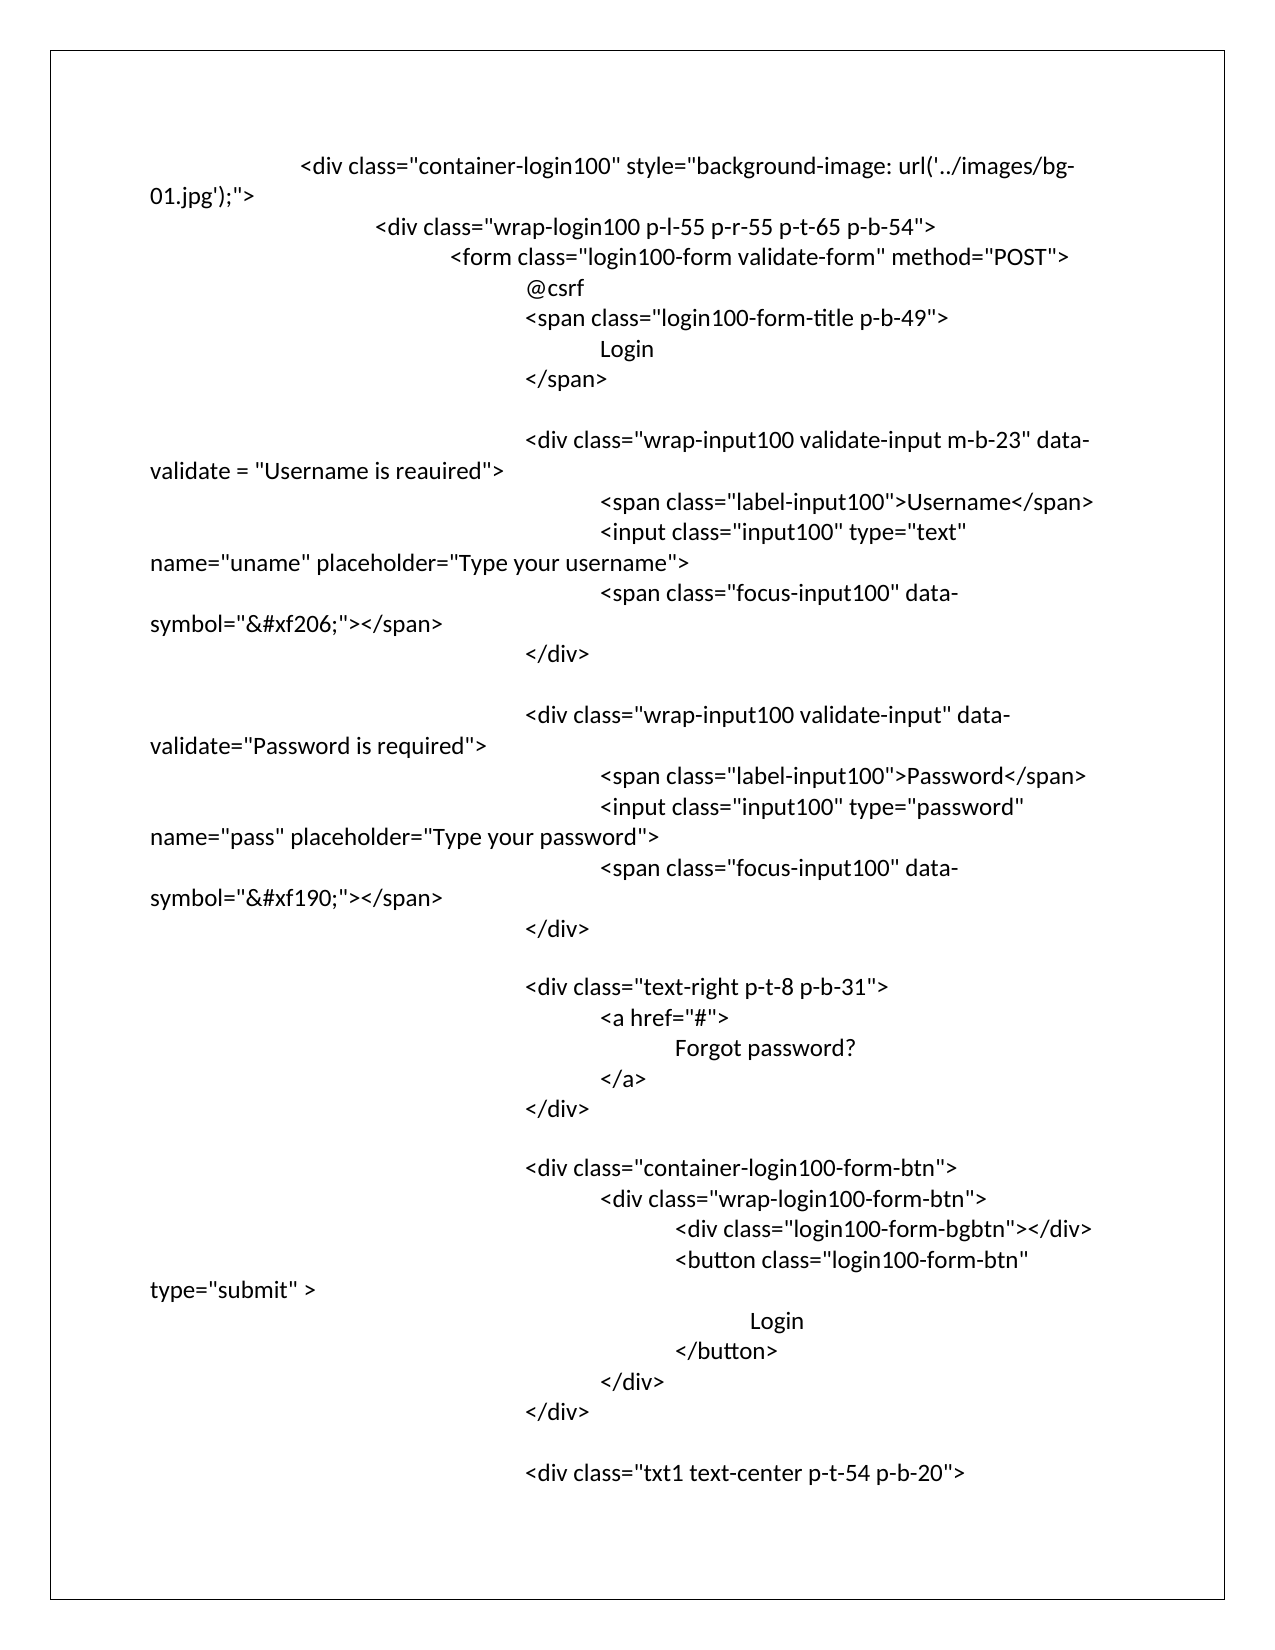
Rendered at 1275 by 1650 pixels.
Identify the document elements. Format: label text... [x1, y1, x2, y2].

text Forgot password? [150, 1033, 1125, 1063]
text Login [150, 1305, 1125, 1335]
text <input class="input100" type="password" name="pass" placeholder="Type your password"> [150, 791, 1125, 852]
text </div> [150, 913, 1125, 943]
text <a href="#"> [150, 1002, 1125, 1033]
text </div> [150, 638, 1125, 669]
text <span class="label-input100">Password</span> [150, 760, 1125, 791]
text </div> [150, 1366, 1125, 1396]
text </div> [150, 1396, 1125, 1427]
text @csrf [150, 272, 1125, 303]
text </a> [150, 1063, 1125, 1094]
text <div class="wrap-login100 p-l-55 p-r-55 p-t-65 p-b-54"> [150, 211, 1125, 242]
text Login [150, 333, 1125, 364]
text <form class="login100-form validate-form" method="POST"> [150, 242, 1125, 272]
text <span class="login100-form-title p-b-49"> [150, 303, 1125, 333]
text <div class="txt1 text-center p-t-54 p-b-20"> [150, 1457, 1125, 1488]
text <span class="label-input100">Username</span> [150, 486, 1125, 516]
text <div class="container-login100-form-btn"> [150, 1152, 1125, 1183]
text </div> [150, 1094, 1125, 1124]
text </span> [150, 364, 1125, 394]
text <span class="focus-input100" data-symbol="&#xf190;"></span> [150, 852, 1125, 913]
text <span class="focus-input100" data-symbol="&#xf206;"></span> [150, 577, 1125, 638]
text <button class="login100-form-btn" type="submit" > [150, 1244, 1125, 1305]
text <div class="wrap-input100 validate-input" data-validate="Password is required"> [150, 699, 1125, 760]
text <div class="text-right p-t-8 p-b-31"> [150, 972, 1125, 1002]
text <div class="wrap-login100-form-btn"> [150, 1183, 1125, 1213]
text <div class="container-login100" style="background-image: url('../images/bg-01.jpg');"> [150, 150, 1125, 211]
text </button> [150, 1335, 1125, 1366]
text <div class="login100-form-bgbtn"></div> [150, 1213, 1125, 1244]
text <div class="wrap-input100 validate-input m-b-23" data-validate = "Username is reauired"> [150, 425, 1125, 486]
text <input class="input100" type="text" name="uname" placeholder="Type your username"> [150, 516, 1125, 577]
